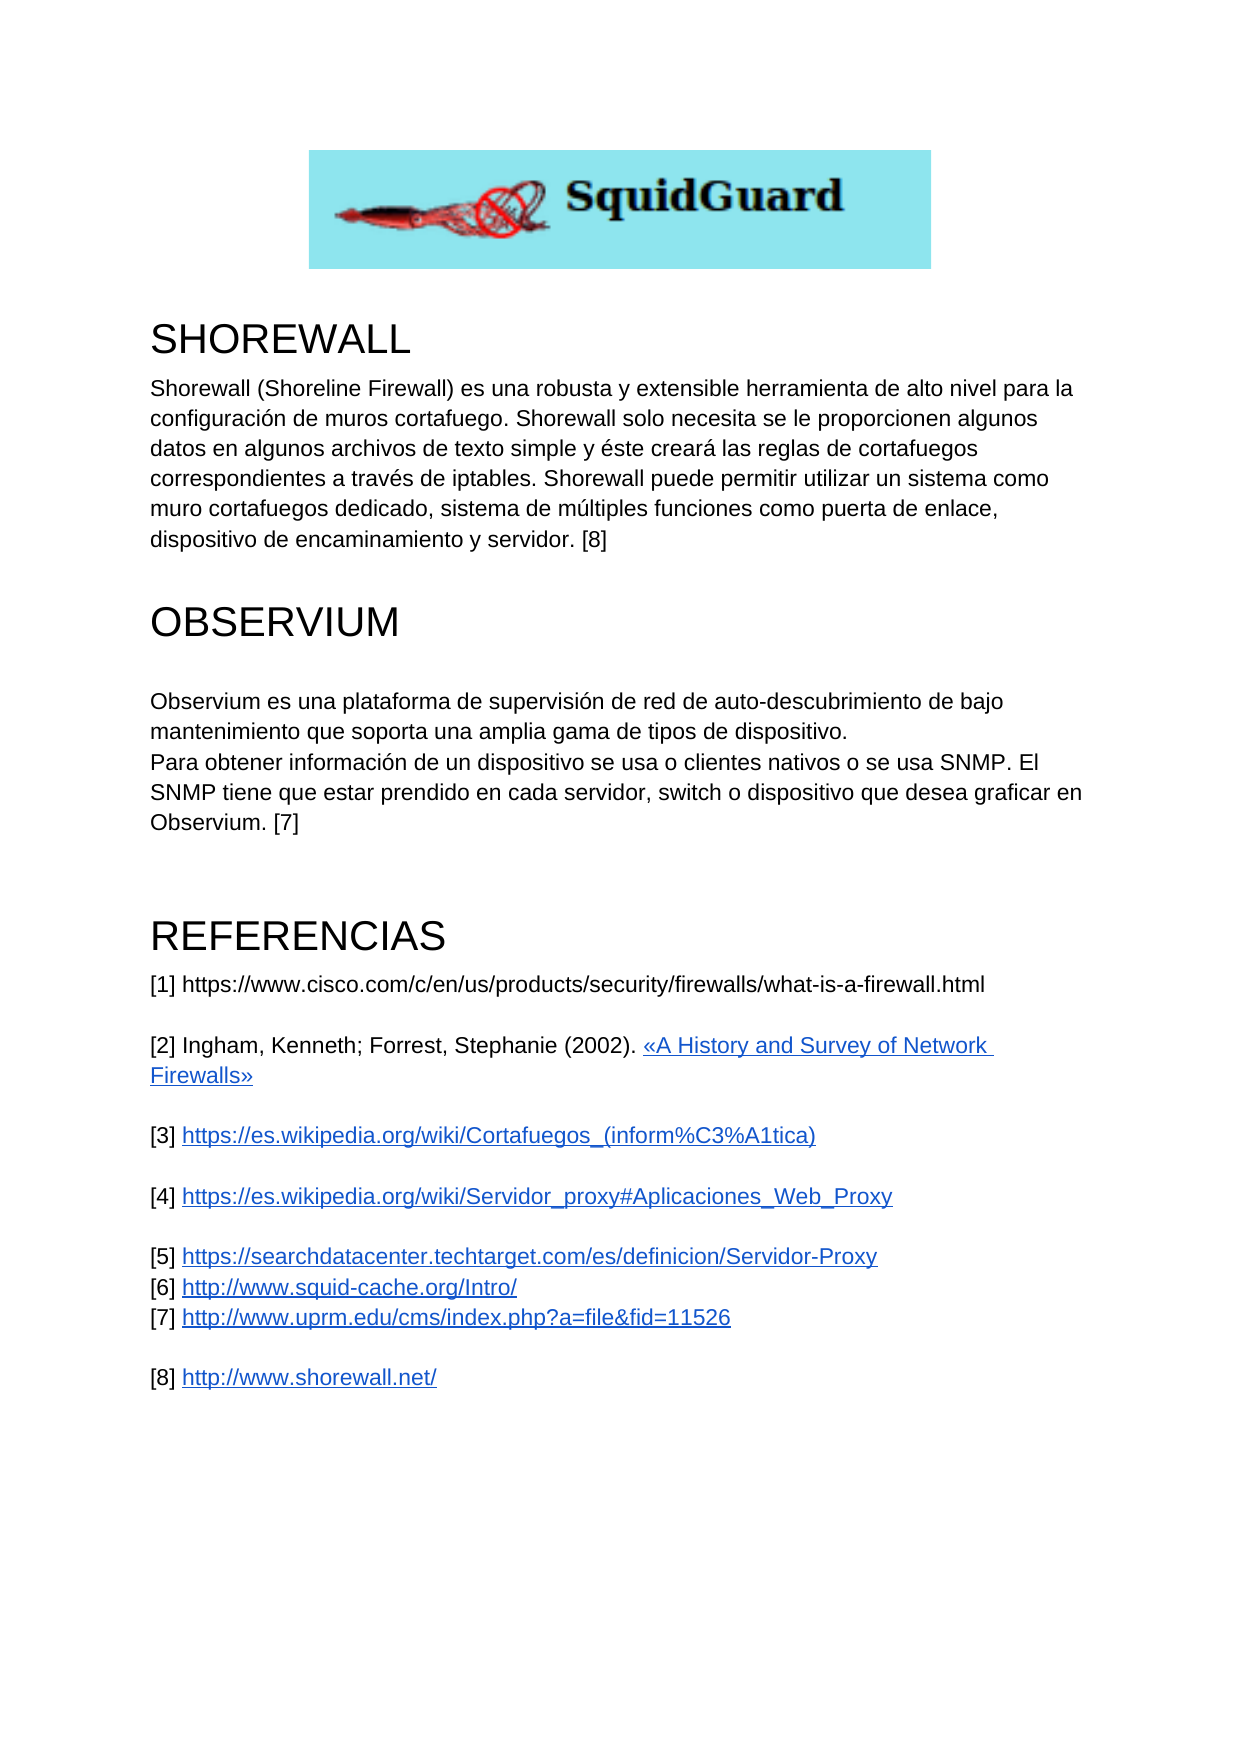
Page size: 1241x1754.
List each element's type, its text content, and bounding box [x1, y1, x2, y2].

text [7] http://www.uprm.edu/cms/index.php?a=file&fid=11526 [150, 1304, 1090, 1330]
text Para obtener información de un dispositivo se usa o clientes nativos o se usa SNMP. El SNMP tiene que estar prendido en cada servidor, switch o dispositivo que desea graficar en Observium. [7] [150, 748, 1090, 835]
text [1] https://www.cisco.com/c/en/us/products/security/firewalls/what-is-a-firewall.html [150, 971, 1090, 998]
text [8] http://www.shorewall.net/ [150, 1364, 1090, 1390]
text [5] https://searchdatacenter.techtarget.com/es/definicion/Servidor-Proxy [150, 1243, 1090, 1269]
subtitle REFERENCIAS [150, 911, 1090, 959]
subtitle SHOREWALL [150, 314, 1090, 362]
text [2] Ingham, Kenneth; Forrest, Stephanie (2002). «A History and Survey of Network Firewalls» [150, 1032, 1090, 1088]
text [3] https://es.wikipedia.org/wiki/Cortafuegos_(inform%C3%A1tica) [150, 1122, 1090, 1149]
picture [308, 150, 932, 269]
text [4] https://es.wikipedia.org/wiki/Servidor_proxy#Aplicaciones_Web_Proxy [150, 1183, 1090, 1209]
text Observium es una plataforma de supervisión de red de auto-descubrimiento de bajo mantenimiento que soporta una amplia gama de tipos de dispositivo. [150, 688, 1090, 744]
text [6] http://www.squid-cache.org/Intro/ [150, 1273, 1090, 1300]
subtitle OBSERVIUM [150, 597, 1090, 645]
text Shorewall (Shoreline Firewall) es una robusta y extensible herramienta de alto nivel para la configuración de muros cortafuego. Shorewall solo necesita se le proporcionen algunos datos en algunos archivos de texto simple y éste creará las reglas de cortafuegos correspondientes a través de iptables. Shorewall puede permitir utilizar un sistema como muro cortafuegos dedicado, sistema de múltiples funciones como puerta de enlace, dispositivo de encaminamiento y servidor. [8] [150, 374, 1090, 552]
